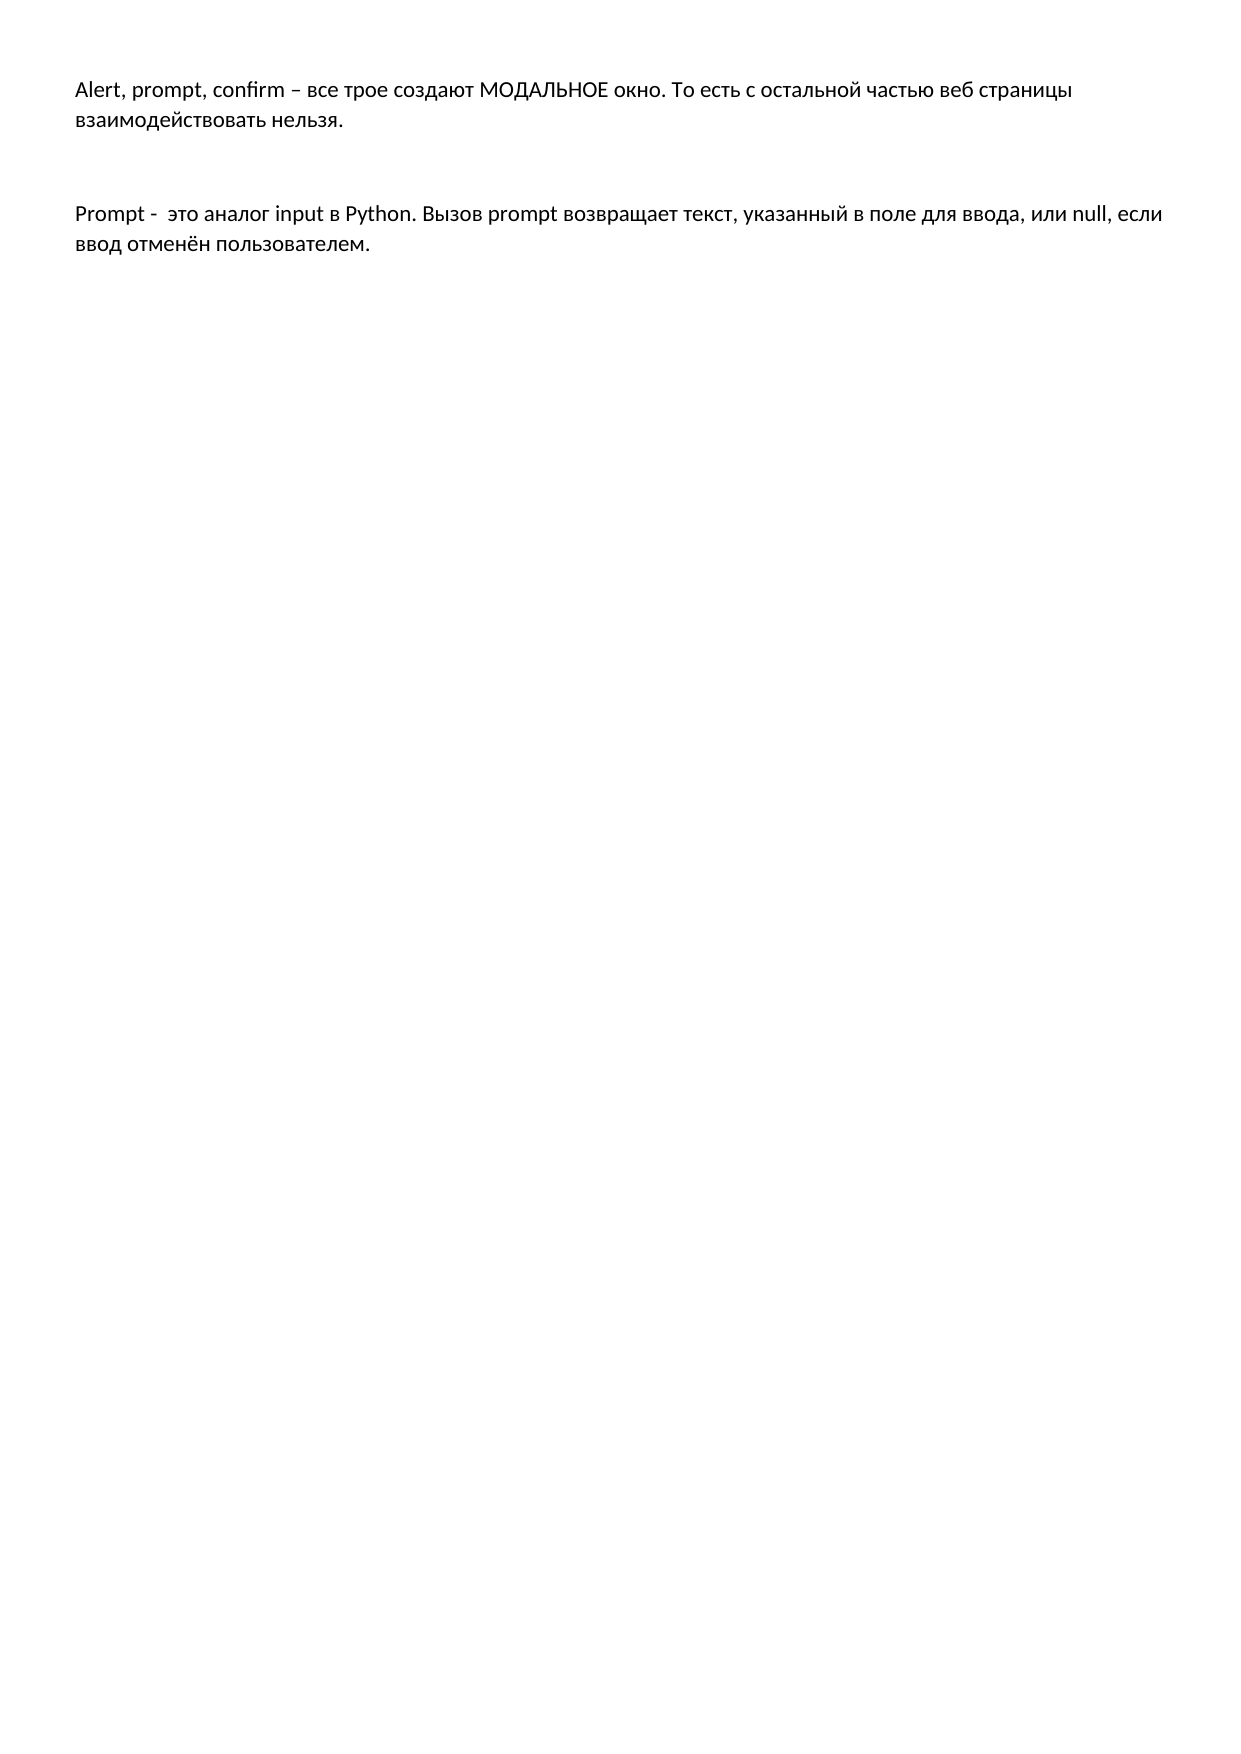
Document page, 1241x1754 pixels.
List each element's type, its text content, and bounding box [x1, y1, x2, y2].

text Prompt - это аналог input в Python. Вызов prompt возвращает текст, указанный в поле для ввода, или null, если ввод отменён пользователем. [75, 199, 1165, 257]
text Alert, prompt, confirm – все трое создают МОДАЛЬНОЕ окно. То есть с остальной частью веб страницы взаимодействовать нельзя. [75, 75, 1165, 133]
